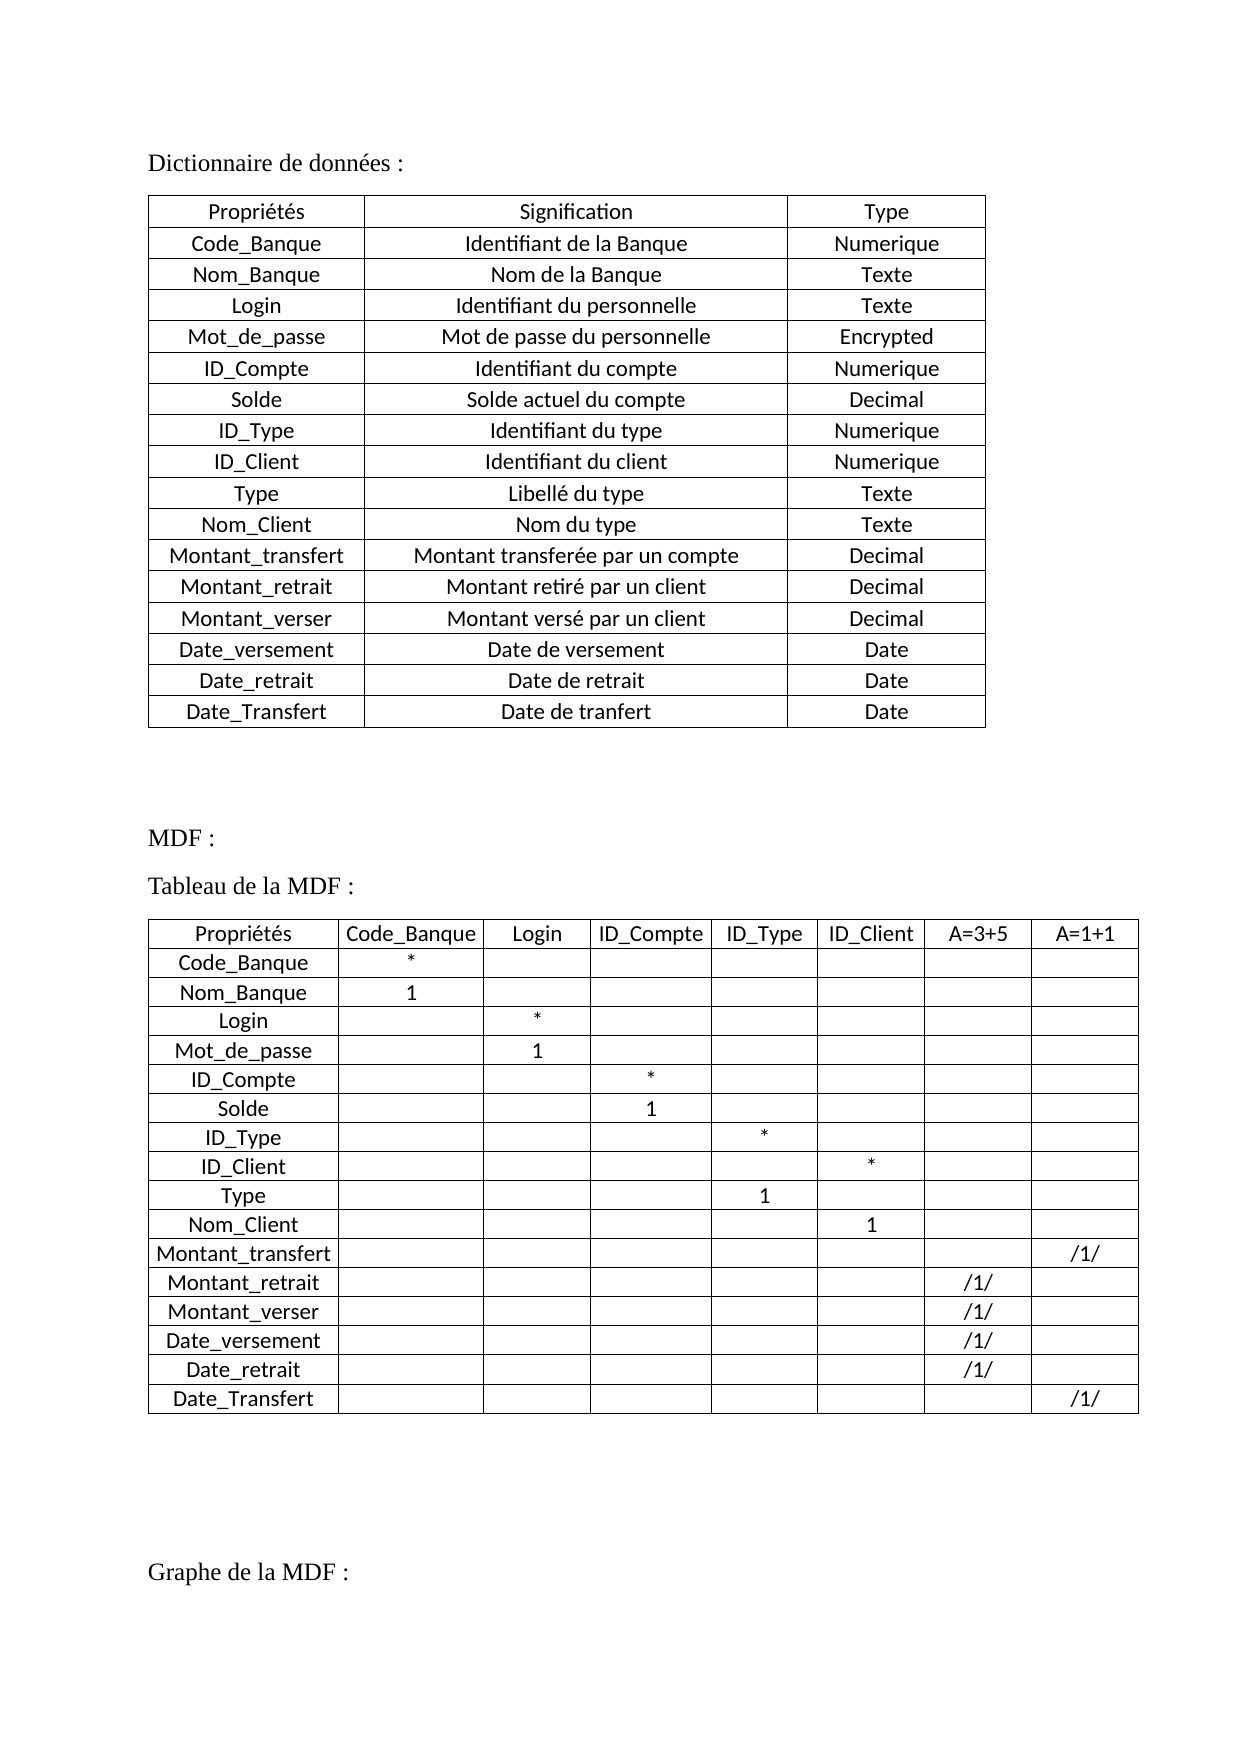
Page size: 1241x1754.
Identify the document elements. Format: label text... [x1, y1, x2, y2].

table_cell Date de retrait [365, 665, 787, 695]
table_cell Login [149, 290, 364, 320]
table_cell [339, 1355, 483, 1383]
table_cell Type [149, 1181, 338, 1209]
table_cell [591, 1007, 711, 1035]
table_cell Nom_Banque [149, 259, 364, 289]
table_cell Montant transferée par un compte [365, 540, 787, 570]
table_cell [591, 1210, 711, 1238]
text Dictionnaire de données : [148, 148, 1093, 176]
table_cell Montant_transfert [149, 1239, 338, 1267]
table_cell ID_Type [149, 415, 364, 445]
table_cell Montant_retrait [149, 1268, 338, 1296]
table_cell [712, 1036, 817, 1064]
table_cell /1/ [1032, 1385, 1138, 1412]
table_cell [484, 1385, 590, 1412]
table_cell Mot_de_passe [149, 321, 364, 352]
table_cell [712, 1065, 817, 1093]
table_cell [1032, 1094, 1138, 1122]
table_cell Decimal [788, 540, 985, 570]
table_cell [818, 1297, 924, 1325]
table_header Propriétés [149, 196, 364, 227]
table_cell Date_versement [149, 1326, 338, 1354]
table_cell Nom_Banque [149, 978, 338, 1006]
table_cell Login [149, 1007, 338, 1035]
table_cell [712, 1007, 817, 1035]
table_cell [591, 1326, 711, 1354]
table_cell [484, 1152, 590, 1180]
table_cell [1032, 1007, 1138, 1035]
table_cell /1/ [1032, 1239, 1138, 1267]
table_cell [925, 1385, 1031, 1412]
table_cell Mot_de_passe [149, 1036, 338, 1064]
table_cell [818, 978, 924, 1006]
table_cell Identifiant du personnelle [365, 290, 787, 320]
table_cell Decimal [788, 384, 985, 414]
table_cell * [339, 949, 483, 977]
table_cell Texte [788, 478, 985, 508]
table_cell [712, 1297, 817, 1325]
table_cell Solde [149, 384, 364, 414]
table_cell Nom de la Banque [365, 259, 787, 289]
table_cell [1032, 1210, 1138, 1238]
table_cell Date de versement [365, 634, 787, 664]
table_cell Decimal [788, 571, 985, 602]
table_cell [712, 1094, 817, 1122]
table_cell [339, 1297, 483, 1325]
table_cell [484, 1268, 590, 1296]
table_cell Date_retrait [149, 665, 364, 695]
table_cell [712, 1152, 817, 1180]
table_cell [484, 1326, 590, 1354]
table_cell * [712, 1123, 817, 1151]
table_cell [818, 1326, 924, 1354]
table_cell [1032, 1181, 1138, 1209]
text MDF : [148, 823, 1093, 852]
table_cell [591, 1385, 711, 1412]
table_cell Code_Banque [149, 949, 338, 977]
table_cell [925, 1210, 1031, 1238]
table_cell [339, 1007, 483, 1035]
table_cell /1/ [925, 1355, 1031, 1383]
table_cell [339, 1326, 483, 1354]
table_header ID_Type [712, 920, 817, 947]
table_cell Identifiant du compte [365, 353, 787, 383]
table_cell [1032, 949, 1138, 977]
table_cell [484, 949, 590, 977]
table_cell [1032, 1268, 1138, 1296]
table_cell [591, 1268, 711, 1296]
table_cell Date_retrait [149, 1355, 338, 1383]
table_cell [818, 1181, 924, 1209]
table_cell [591, 978, 711, 1006]
table_cell 1 [339, 978, 483, 1006]
table_cell [1032, 1355, 1138, 1383]
table_cell Code_Banque [149, 228, 364, 258]
table_cell Texte [788, 259, 985, 289]
table_cell [591, 1152, 711, 1180]
table_cell [818, 1094, 924, 1122]
table_cell Texte [788, 290, 985, 320]
table_cell [712, 949, 817, 977]
table_cell [591, 1239, 711, 1267]
table_cell [484, 978, 590, 1006]
table_cell Texte [788, 509, 985, 539]
table_cell [712, 1210, 817, 1238]
table_cell [818, 1065, 924, 1093]
table_cell [925, 1094, 1031, 1122]
table_cell [484, 1123, 590, 1151]
table_cell [591, 1297, 711, 1325]
table_cell * [591, 1065, 711, 1093]
table_cell * [818, 1152, 924, 1180]
table_header Signification [365, 196, 787, 227]
table_cell [818, 1355, 924, 1383]
table_cell Mot de passe du personnelle [365, 321, 787, 352]
table_cell [484, 1094, 590, 1122]
table_cell [591, 949, 711, 977]
table_cell Type [149, 478, 364, 508]
table_cell Date_Transfert [149, 1385, 338, 1412]
table_cell [484, 1297, 590, 1325]
table_cell Montant retiré par un client [365, 571, 787, 602]
table_cell [339, 1181, 483, 1209]
table_cell Solde [149, 1094, 338, 1122]
table_header Type [788, 196, 985, 227]
text Tableau de la MDF : [148, 871, 1093, 899]
table_header Login [484, 920, 590, 947]
table_cell [339, 1210, 483, 1238]
table_cell 1 [818, 1210, 924, 1238]
table_cell [339, 1152, 483, 1180]
table_header A=1+1 [1032, 920, 1138, 947]
table_cell [818, 1385, 924, 1412]
table_cell [591, 1355, 711, 1383]
table_cell ID_Client [149, 446, 364, 477]
table_cell Date [788, 665, 985, 695]
table_cell Montant_retrait [149, 571, 364, 602]
table_cell [712, 1326, 817, 1354]
table_cell [484, 1239, 590, 1267]
table_cell [925, 1036, 1031, 1064]
table_cell [712, 1239, 817, 1267]
table_cell Date [788, 634, 985, 664]
table_cell Decimal [788, 603, 985, 633]
table_cell Montant_transfert [149, 540, 364, 570]
table_cell [339, 1065, 483, 1093]
table_cell Date_versement [149, 634, 364, 664]
table_cell /1/ [925, 1268, 1031, 1296]
table_cell [339, 1036, 483, 1064]
table_cell [591, 1036, 711, 1064]
table_cell Date_Transfert [149, 696, 364, 727]
table_cell [1032, 1036, 1138, 1064]
table_cell [818, 1268, 924, 1296]
table_cell [712, 1355, 817, 1383]
table_header A=3+5 [925, 920, 1031, 947]
table_cell [339, 1239, 483, 1267]
table_cell [1032, 978, 1138, 1006]
table_cell [1032, 1326, 1138, 1354]
table_cell [1032, 1297, 1138, 1325]
table_cell [712, 1268, 817, 1296]
table_cell [339, 1385, 483, 1412]
table_cell Date [788, 696, 985, 727]
table_cell [925, 1181, 1031, 1209]
table_cell Identifiant du type [365, 415, 787, 445]
table_cell Montant_verser [149, 603, 364, 633]
table_cell 1 [591, 1094, 711, 1122]
table_cell /1/ [925, 1297, 1031, 1325]
table_cell Nom du type [365, 509, 787, 539]
table_cell Identifiant du client [365, 446, 787, 477]
table_cell Encrypted [788, 321, 985, 352]
table_cell [925, 1007, 1031, 1035]
table_cell [591, 1181, 711, 1209]
table_cell [484, 1065, 590, 1093]
table_cell ID_Client [149, 1152, 338, 1180]
table_cell Numerique [788, 353, 985, 383]
table_cell [818, 1239, 924, 1267]
table_header Code_Banque [339, 920, 483, 947]
table_cell [925, 1123, 1031, 1151]
table_cell [818, 1036, 924, 1064]
table_cell [818, 1007, 924, 1035]
table_cell [925, 978, 1031, 1006]
table_cell Libellé du type [365, 478, 787, 508]
table_cell [1032, 1065, 1138, 1093]
table_cell [818, 949, 924, 977]
text Graphe de la MDF : [148, 1557, 1093, 1585]
table_header ID_Compte [591, 920, 711, 947]
table_header Propriétés [149, 920, 338, 947]
table_cell [925, 1152, 1031, 1180]
table_cell [1032, 1152, 1138, 1180]
table_cell Nom_Client [149, 1210, 338, 1238]
table_cell [484, 1181, 590, 1209]
table_cell [339, 1094, 483, 1122]
table_cell [925, 1239, 1031, 1267]
table_cell Montant_verser [149, 1297, 338, 1325]
table_cell 1 [484, 1036, 590, 1064]
table_cell /1/ [925, 1326, 1031, 1354]
table_cell Date de tranfert [365, 696, 787, 727]
table_cell [484, 1355, 590, 1383]
table_cell [712, 978, 817, 1006]
table_cell [484, 1210, 590, 1238]
table_cell [925, 1065, 1031, 1093]
table_cell [1032, 1123, 1138, 1151]
table_cell ID_Type [149, 1123, 338, 1151]
table_cell [818, 1123, 924, 1151]
table_cell ID_Compte [149, 1065, 338, 1093]
table_cell Numerique [788, 228, 985, 258]
table_cell [339, 1123, 483, 1151]
table_header ID_Client [818, 920, 924, 947]
table_cell [712, 1385, 817, 1412]
table_cell * [484, 1007, 590, 1035]
table_cell Numerique [788, 446, 985, 477]
table_cell Identifiant de la Banque [365, 228, 787, 258]
table_cell ID_Compte [149, 353, 364, 383]
table_cell [591, 1123, 711, 1151]
table_cell 1 [712, 1181, 817, 1209]
table_cell [339, 1268, 483, 1296]
table_cell Solde actuel du compte [365, 384, 787, 414]
table_cell Numerique [788, 415, 985, 445]
table_cell [925, 949, 1031, 977]
table_cell Montant versé par un client [365, 603, 787, 633]
table_cell Nom_Client [149, 509, 364, 539]
